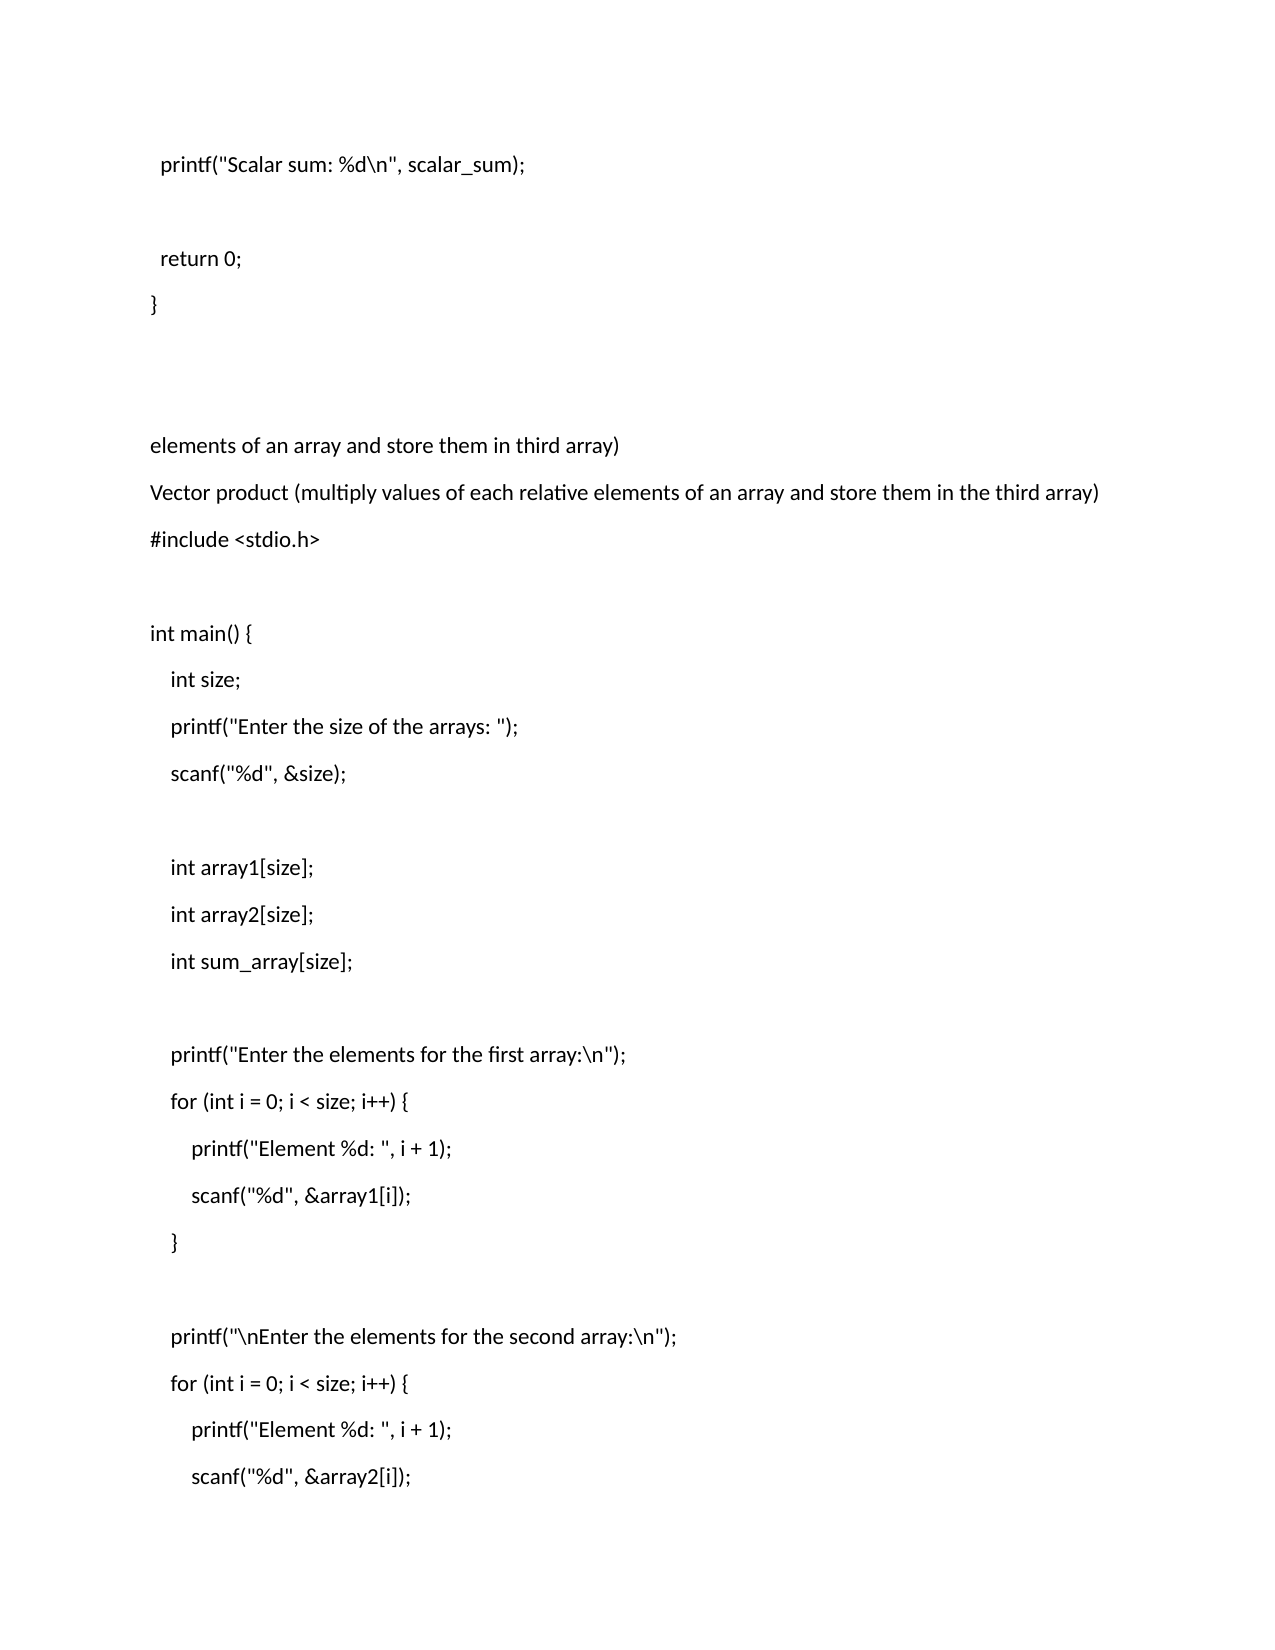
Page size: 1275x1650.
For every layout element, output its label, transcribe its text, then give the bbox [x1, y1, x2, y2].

text int size; [150, 666, 1125, 694]
text #include <stdio.h> [150, 525, 1125, 553]
text for (int i = 0; i < size; i++) { [150, 1087, 1125, 1116]
text printf("Element %d: ", i + 1); [150, 1134, 1125, 1162]
text printf("Enter the size of the arrays: "); [150, 712, 1125, 741]
text Vector product (multiply values of each relative elements of an array and store them in the third array) [150, 478, 1125, 506]
text for (int i = 0; i < size; i++) { [150, 1369, 1125, 1397]
text } [150, 1228, 1125, 1256]
text printf("Element %d: ", i + 1); [150, 1416, 1125, 1444]
text return 0; [150, 244, 1125, 272]
text printf("Scalar sum: %d\n", scalar_sum); [150, 150, 1125, 178]
text scanf("%d", &array1[i]); [150, 1181, 1125, 1209]
text elements of an array and store them in third array) [150, 431, 1125, 459]
text } [150, 291, 1125, 319]
text scanf("%d", &size); [150, 759, 1125, 787]
text printf("\nEnter the elements for the second array:\n"); [150, 1322, 1125, 1350]
text int sum_array[size]; [150, 947, 1125, 975]
text printf("Enter the elements for the first array:\n"); [150, 1041, 1125, 1069]
text int main() { [150, 619, 1125, 647]
text scanf("%d", &array2[i]); [150, 1462, 1125, 1491]
text int array1[size]; [150, 853, 1125, 881]
text int array2[size]; [150, 900, 1125, 928]
